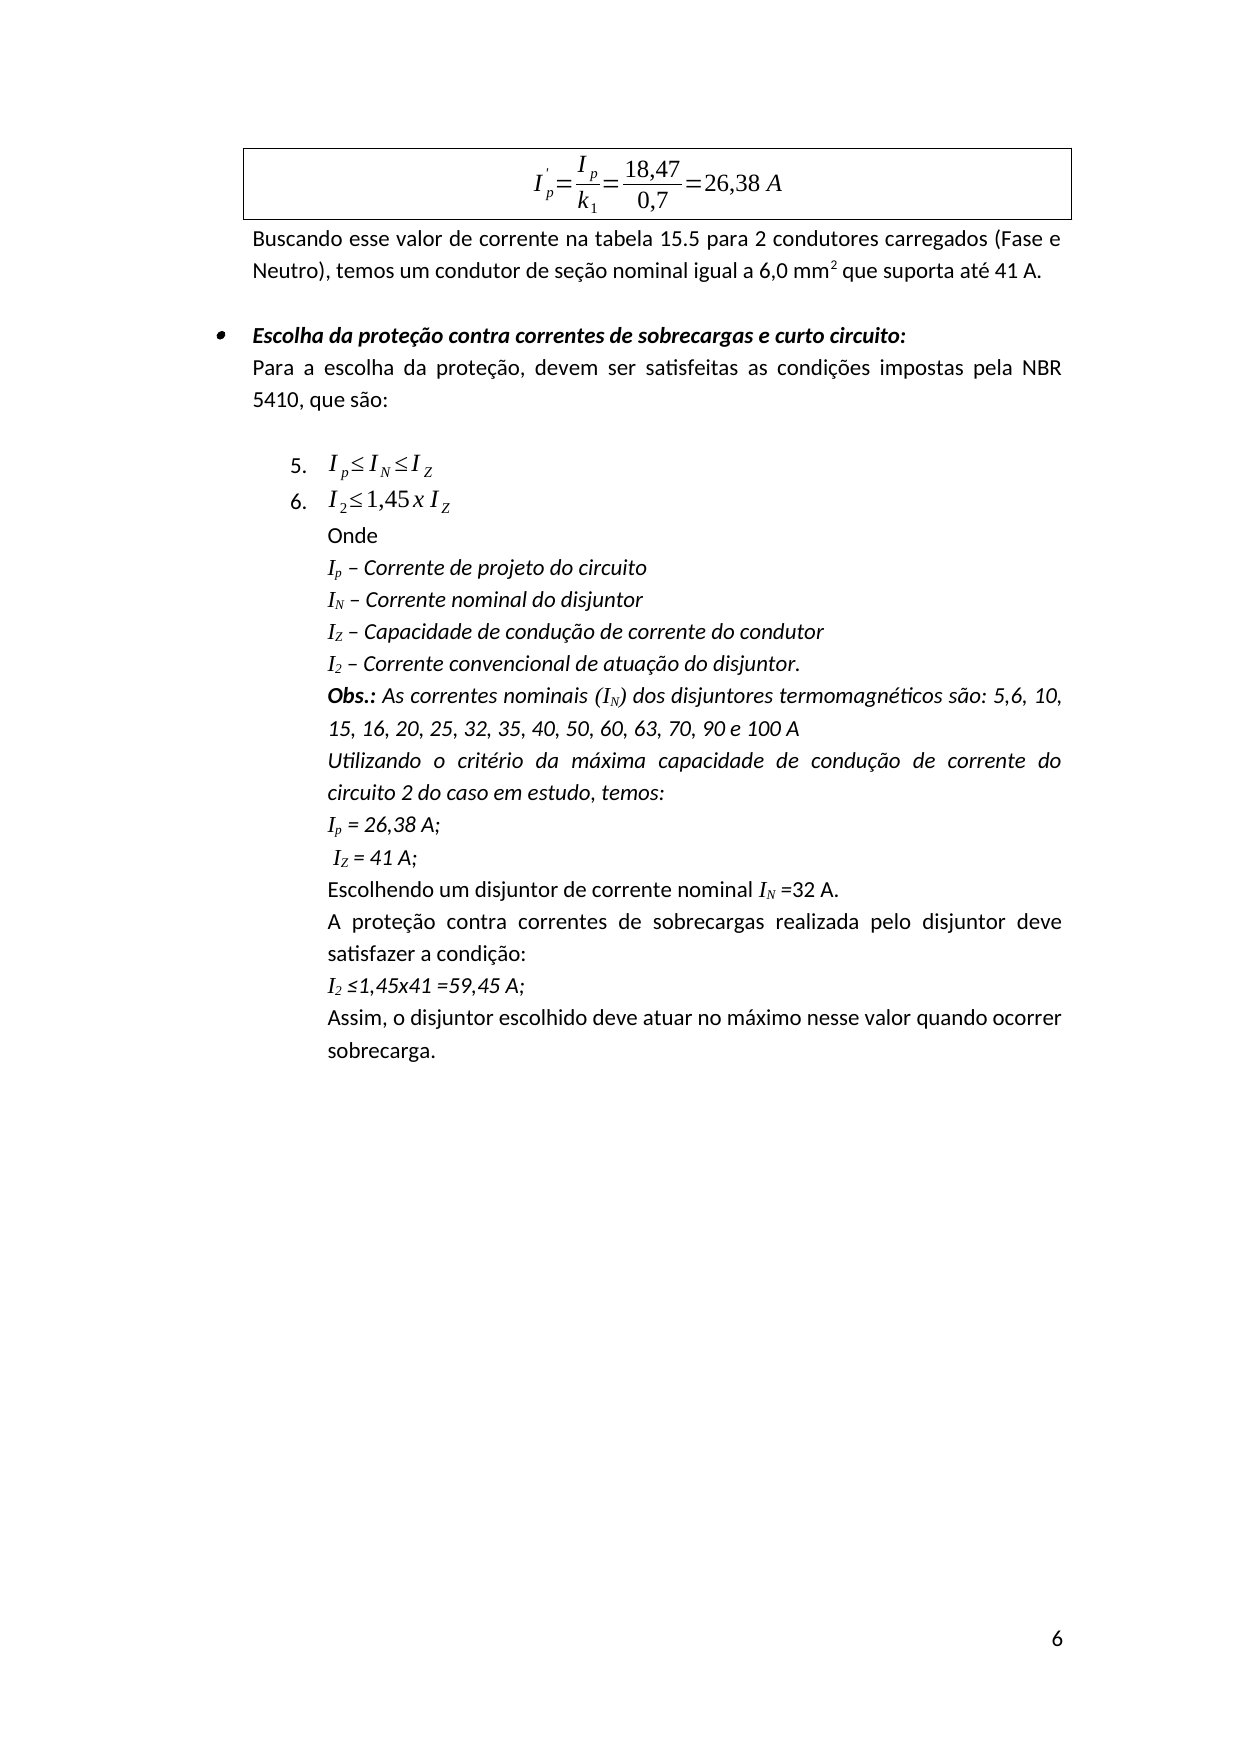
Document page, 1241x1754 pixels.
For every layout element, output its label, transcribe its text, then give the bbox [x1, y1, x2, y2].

list I2 – Corrente convencional de atuação do disjuntor. [327, 649, 1063, 677]
list Escolha da proteção contra correntes de sobrecargas e curto circuito: [215, 321, 1063, 349]
list Obs.: As correntes nominais (IN) dos disjuntores termomagnéticos são: 5,6, 10, 15, 16, 20, 25, 32, 35, 40, 50, 60, 63, 70, 90 e 100 A [327, 682, 1063, 742]
list Buscando esse valor de corrente na tabela 15.5 para 2 condutores carregados (Fase e Neutro), temos um condutor de seção nominal igual a 6,0 mm2 que suporta até 41 A. [252, 224, 1063, 284]
list Ip – Corrente de projeto do circuito [327, 553, 1063, 581]
list Utilizando o critério da máxima capacidade de condução de corrente do circuito 2 do caso em estudo, temos: [327, 746, 1063, 806]
list I2 ≤1,45x41 =59,45 A; [327, 971, 1063, 999]
list Para a escolha da proteção, devem ser satisfeitas as condições impostas pela NBR 5410, que são: [252, 353, 1063, 413]
list Onde [327, 521, 1063, 549]
list IZ – Capacidade de condução de corrente do condutor [327, 617, 1063, 645]
list Assim, o disjuntor escolhido deve atuar no máximo nesse valor quando ocorrer sobrecarga. [327, 1003, 1063, 1064]
list IN – Corrente nominal do disjuntor [327, 585, 1063, 613]
list Ip = 26,38 A; [327, 810, 1063, 838]
list IZ = 41 A; [327, 843, 1063, 871]
list Escolhendo um disjuntor de corrente nominal IN =32 A. [327, 875, 1063, 903]
list A proteção contra correntes de sobrecargas realizada pelo disjuntor deve satisfazer a condição: [327, 907, 1063, 967]
